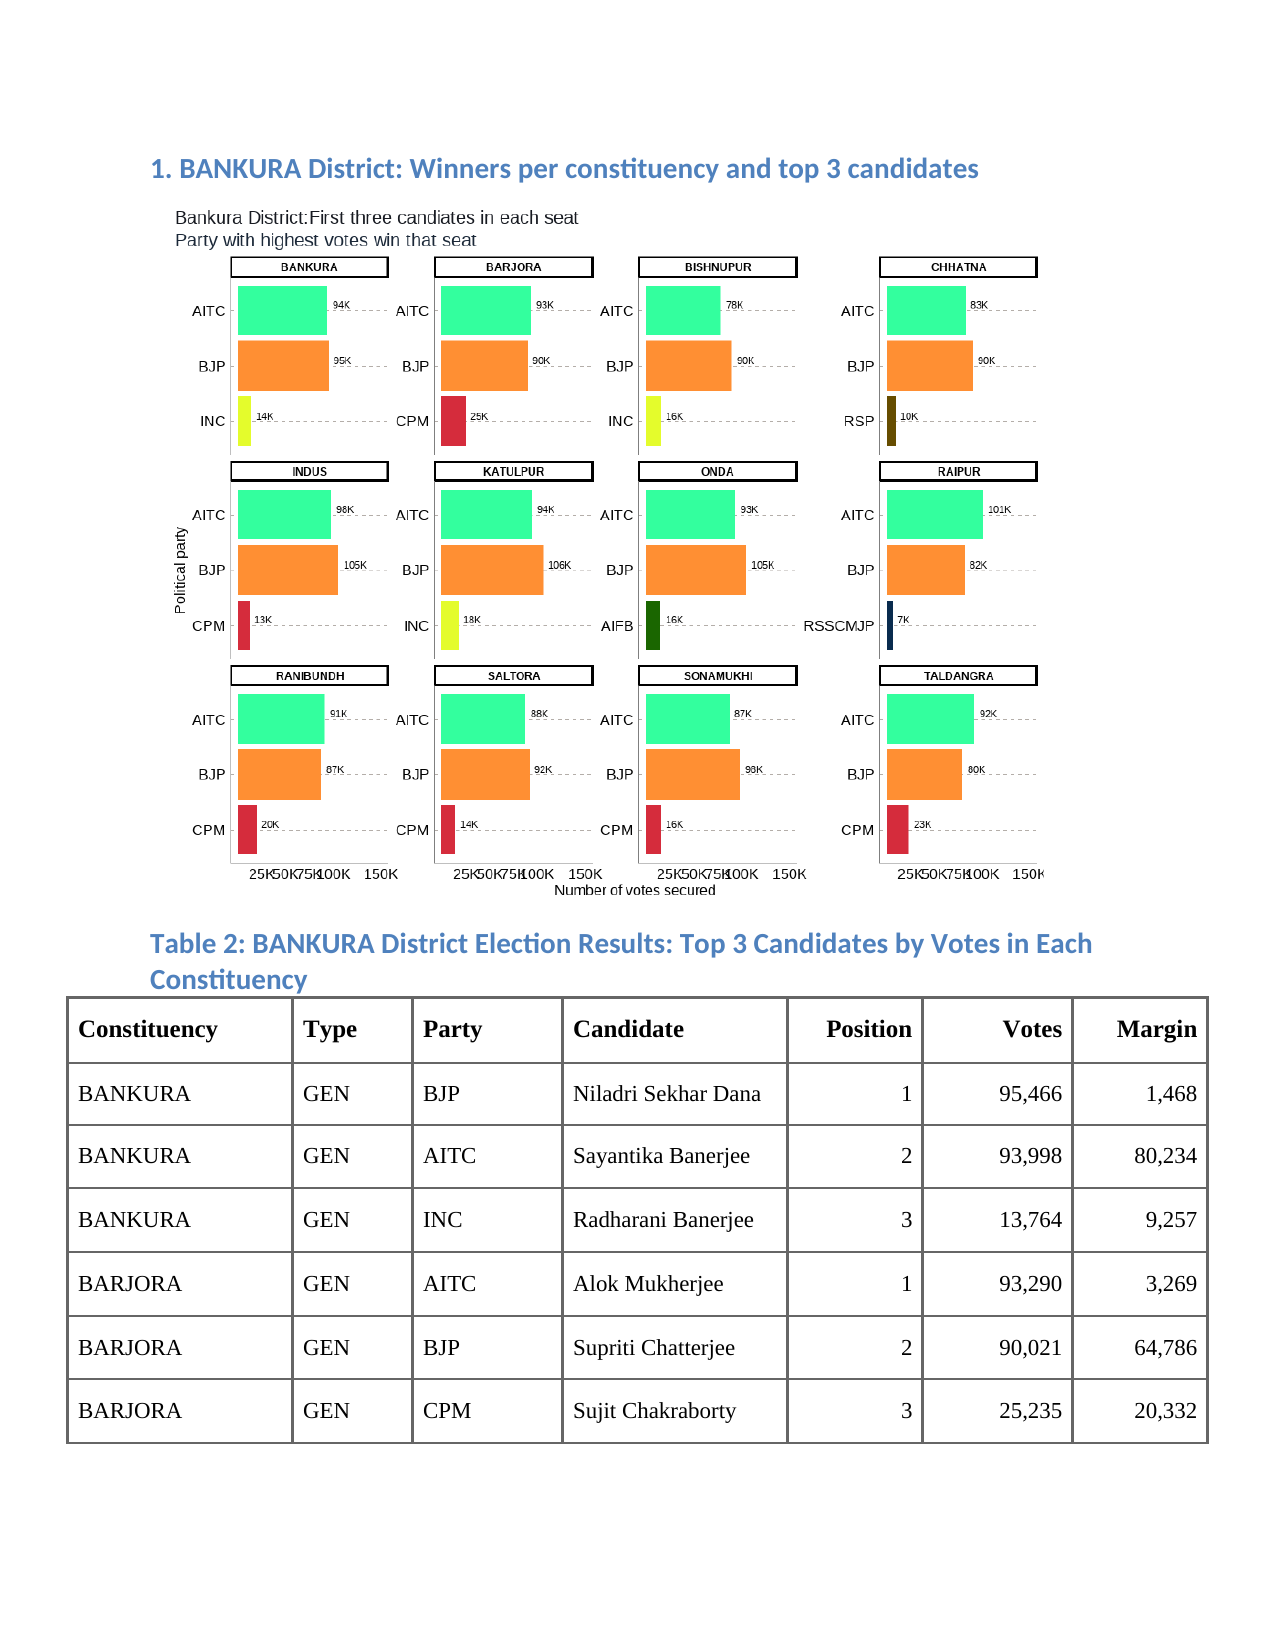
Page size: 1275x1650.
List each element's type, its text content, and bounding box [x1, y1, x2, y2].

table_cell 1,468 [1074, 1064, 1206, 1124]
table_cell Supriti Chatterjee [564, 1317, 786, 1378]
table_cell GEN [294, 1380, 411, 1442]
table_cell Niladri Sekhar Dana [564, 1064, 786, 1124]
table_cell 1 [789, 1253, 921, 1314]
table_cell Sayantika Banerjee [564, 1126, 786, 1187]
table_cell 13,764 [924, 1189, 1071, 1251]
table_cell Alok Mukherjee [564, 1253, 786, 1314]
table_cell BANKURA [69, 1126, 291, 1187]
table_cell 1 [789, 1064, 921, 1124]
table_cell BARJORA [69, 1380, 291, 1442]
table_cell BJP [414, 1064, 561, 1124]
table_cell GEN [294, 1126, 411, 1187]
table_cell AITC [414, 1253, 561, 1314]
table_cell 93,290 [924, 1253, 1071, 1314]
table_cell 3 [789, 1189, 921, 1251]
table_cell 9,257 [1074, 1189, 1206, 1251]
table_cell INC [414, 1189, 561, 1251]
table_cell 90,021 [924, 1317, 1071, 1378]
table_cell 80,234 [1074, 1126, 1206, 1187]
table_header Margin [1074, 999, 1206, 1062]
table_cell GEN [294, 1064, 411, 1124]
table_cell 25,235 [924, 1380, 1071, 1442]
table_cell BANKURA [69, 1064, 291, 1124]
table_header Party [414, 999, 561, 1062]
table_cell 3,269 [1074, 1253, 1206, 1314]
table_cell 2 [789, 1126, 921, 1187]
picture [168, 204, 1044, 905]
table_cell CPM [414, 1380, 561, 1442]
table_cell GEN [294, 1253, 411, 1314]
table_cell BJP [414, 1317, 561, 1378]
table_header Position [789, 999, 921, 1062]
table_cell 64,786 [1074, 1317, 1206, 1378]
subtitle Table 2: BANKURA District Election Results: Top 3 Candidates by Votes in Each Constituency [150, 925, 1125, 996]
table_cell Radharani Banerjee [564, 1189, 786, 1251]
subtitle 1. BANKURA District: Winners per constituency and top 3 candidates [150, 150, 1125, 186]
table_cell BARJORA [69, 1317, 291, 1378]
table_cell AITC [414, 1126, 561, 1187]
table_header Votes [924, 999, 1071, 1062]
table_header Type [294, 999, 411, 1062]
table_header Constituency [69, 999, 291, 1062]
table_cell 20,332 [1074, 1380, 1206, 1442]
table_cell BARJORA [69, 1253, 291, 1314]
table_cell 2 [789, 1317, 921, 1378]
table_cell GEN [294, 1317, 411, 1378]
table_cell 93,998 [924, 1126, 1071, 1187]
table_cell BANKURA [69, 1189, 291, 1251]
table_cell Sujit Chakraborty [564, 1380, 786, 1442]
table_header Candidate [564, 999, 786, 1062]
table_cell 95,466 [924, 1064, 1071, 1124]
table_cell 3 [789, 1380, 921, 1442]
table_cell GEN [294, 1189, 411, 1251]
